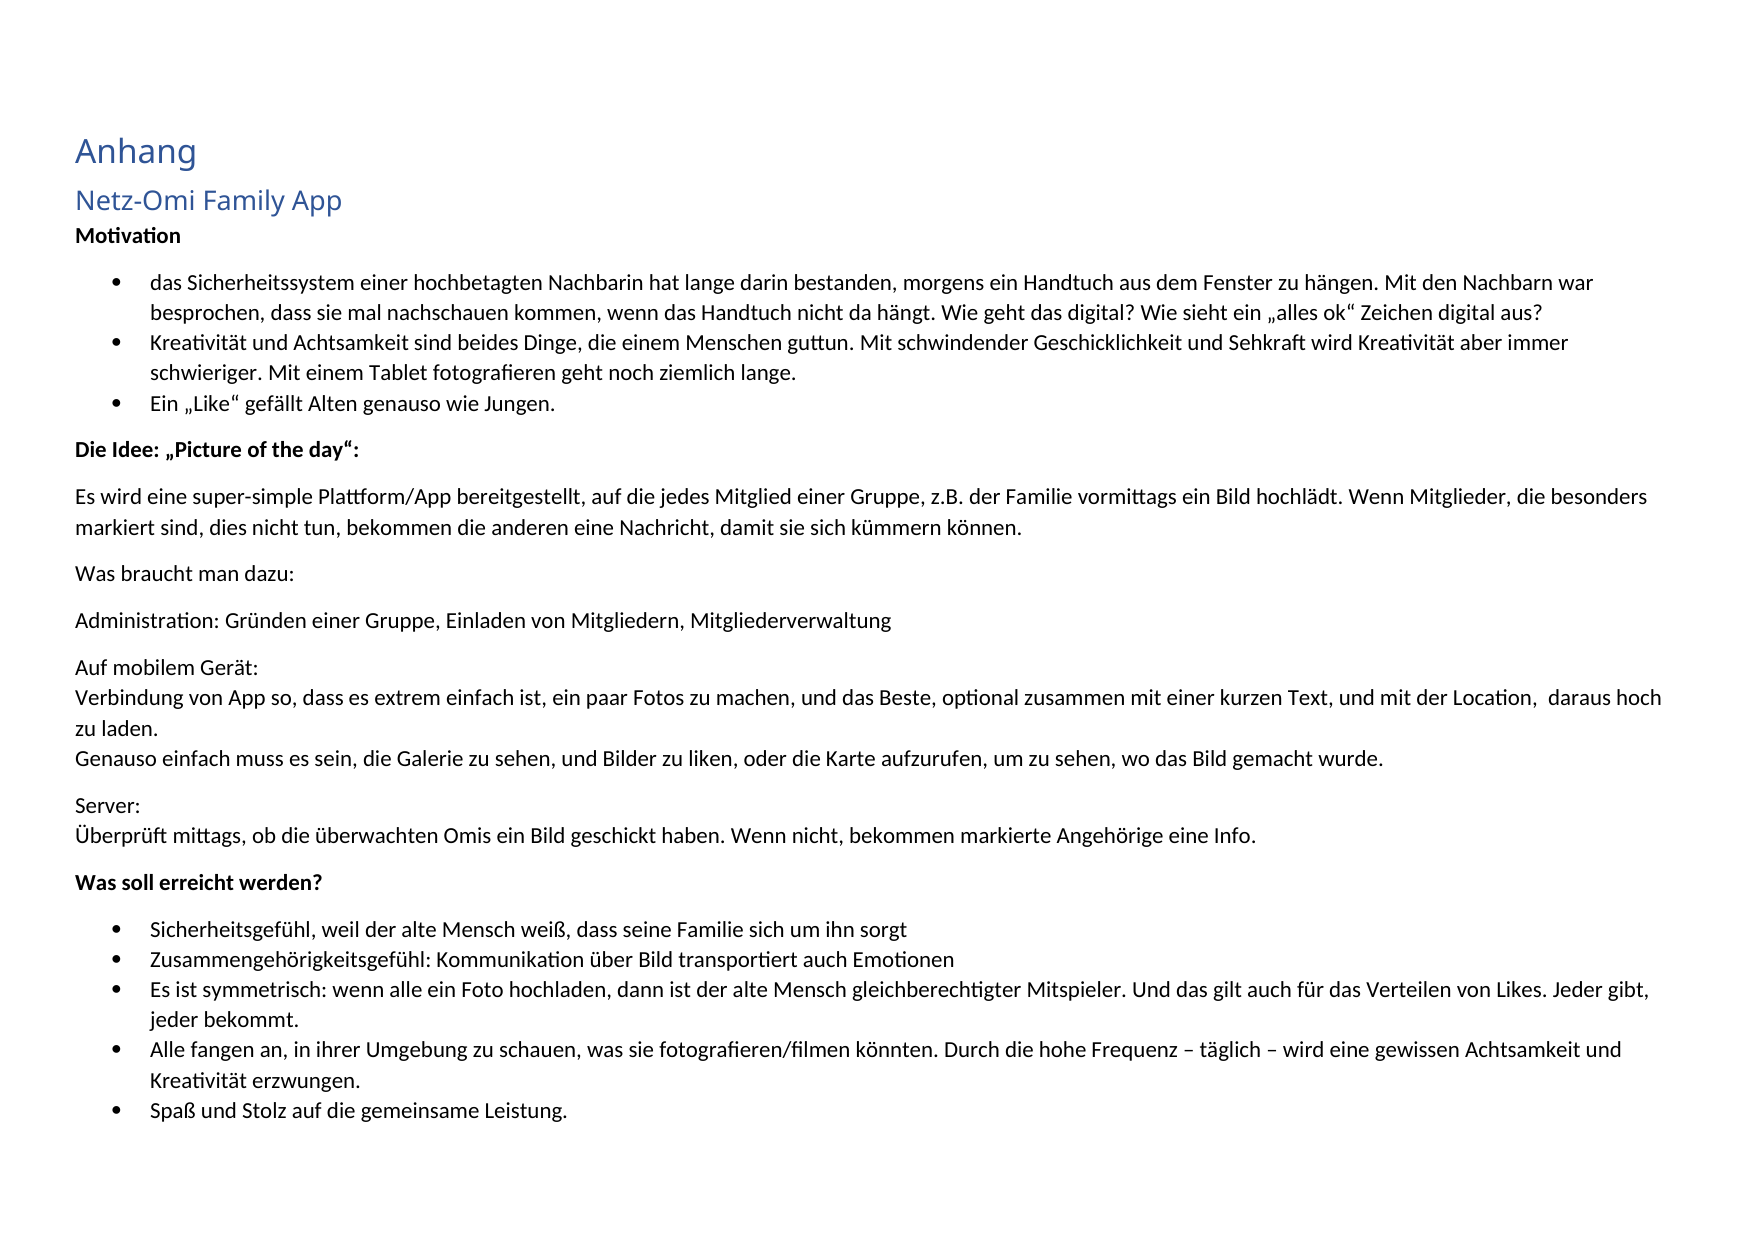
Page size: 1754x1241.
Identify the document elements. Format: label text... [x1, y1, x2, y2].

text Was braucht man dazu: [75, 559, 1679, 587]
text Server: Überprüft mittags, ob die überwachten Omis ein Bild geschickt haben. Wenn nicht, bekommen markierte Angehörige eine Info. [75, 791, 1679, 849]
list Sicherheitsgefühl, weil der alte Mensch weiß, dass seine Familie sich um ihn sorgt [112, 915, 1679, 943]
subtitle Anhang [75, 128, 1679, 173]
list Zusammengehörigkeitsgefühl: Kommunikation über Bild transportiert auch Emotionen [112, 945, 1679, 973]
text Es wird eine super-simple Plattform/App bereitgestellt, auf die jedes Mitglied einer Gruppe, z.B. der Familie vormittags ein Bild hochlädt. Wenn Mitglieder, die besonders markiert sind, dies nicht tun, bekommen die anderen eine Nachricht, damit sie sich kümmern können. [75, 482, 1679, 541]
text Die Idee: „Picture of the day“: [75, 436, 1679, 463]
text Was soll erreicht werden? [75, 868, 1679, 896]
list Kreativität und Achtsamkeit sind beides Dinge, die einem Menschen guttun. Mit schwindender Geschicklichkeit und Sehkraft wird Kreativität aber immer schwieriger. Mit einem Tablet fotografieren geht noch ziemlich lange. [112, 328, 1679, 386]
list das Sicherheitssystem einer hochbetagten Nachbarin hat lange darin bestanden, morgens ein Handtuch aus dem Fenster zu hängen. Mit den Nachbarn war besprochen, dass sie mal nachschauen kommen, wenn das Handtuch nicht da hängt. Wie geht das digital? Wie sieht ein „alles ok“ Zeichen digital aus? [112, 268, 1679, 326]
text Motivation [75, 221, 1679, 249]
list Spaß und Stolz auf die gemeinsame Leistung. [112, 1096, 1679, 1124]
list Es ist symmetrisch: wenn alle ein Foto hochladen, dann ist der alte Mensch gleichberechtigter Mitspieler. Und das gilt auch für das Verteilen von Likes. Jeder gibt, jeder bekommt. [112, 975, 1679, 1033]
list Alle fangen an, in ihrer Umgebung zu schauen, was sie fotografieren/filmen könnten. Durch die hohe Frequenz – täglich – wird eine gewissen Achtsamkeit und Kreativität erzwungen. [112, 1036, 1679, 1094]
text Administration: Gründen einer Gruppe, Einladen von Mitgliedern, Mitgliederverwaltung [75, 606, 1679, 634]
list Ein „Like“ gefällt Alten genauso wie Jungen. [112, 389, 1679, 417]
text Auf mobilem Gerät: Verbindung von App so, dass es extrem einfach ist, ein paar Fotos zu machen, und das Beste, optional zusammen mit einer kurzen Text, und mit der Location, daraus hoch zu laden. Genauso einfach muss es sein, die Galerie zu sehen, und Bilder zu liken, oder die Karte aufzurufen, um zu sehen, wo das Bild gemacht wurde. [75, 653, 1679, 772]
subtitle Netz-Omi Family App [75, 181, 1679, 218]
